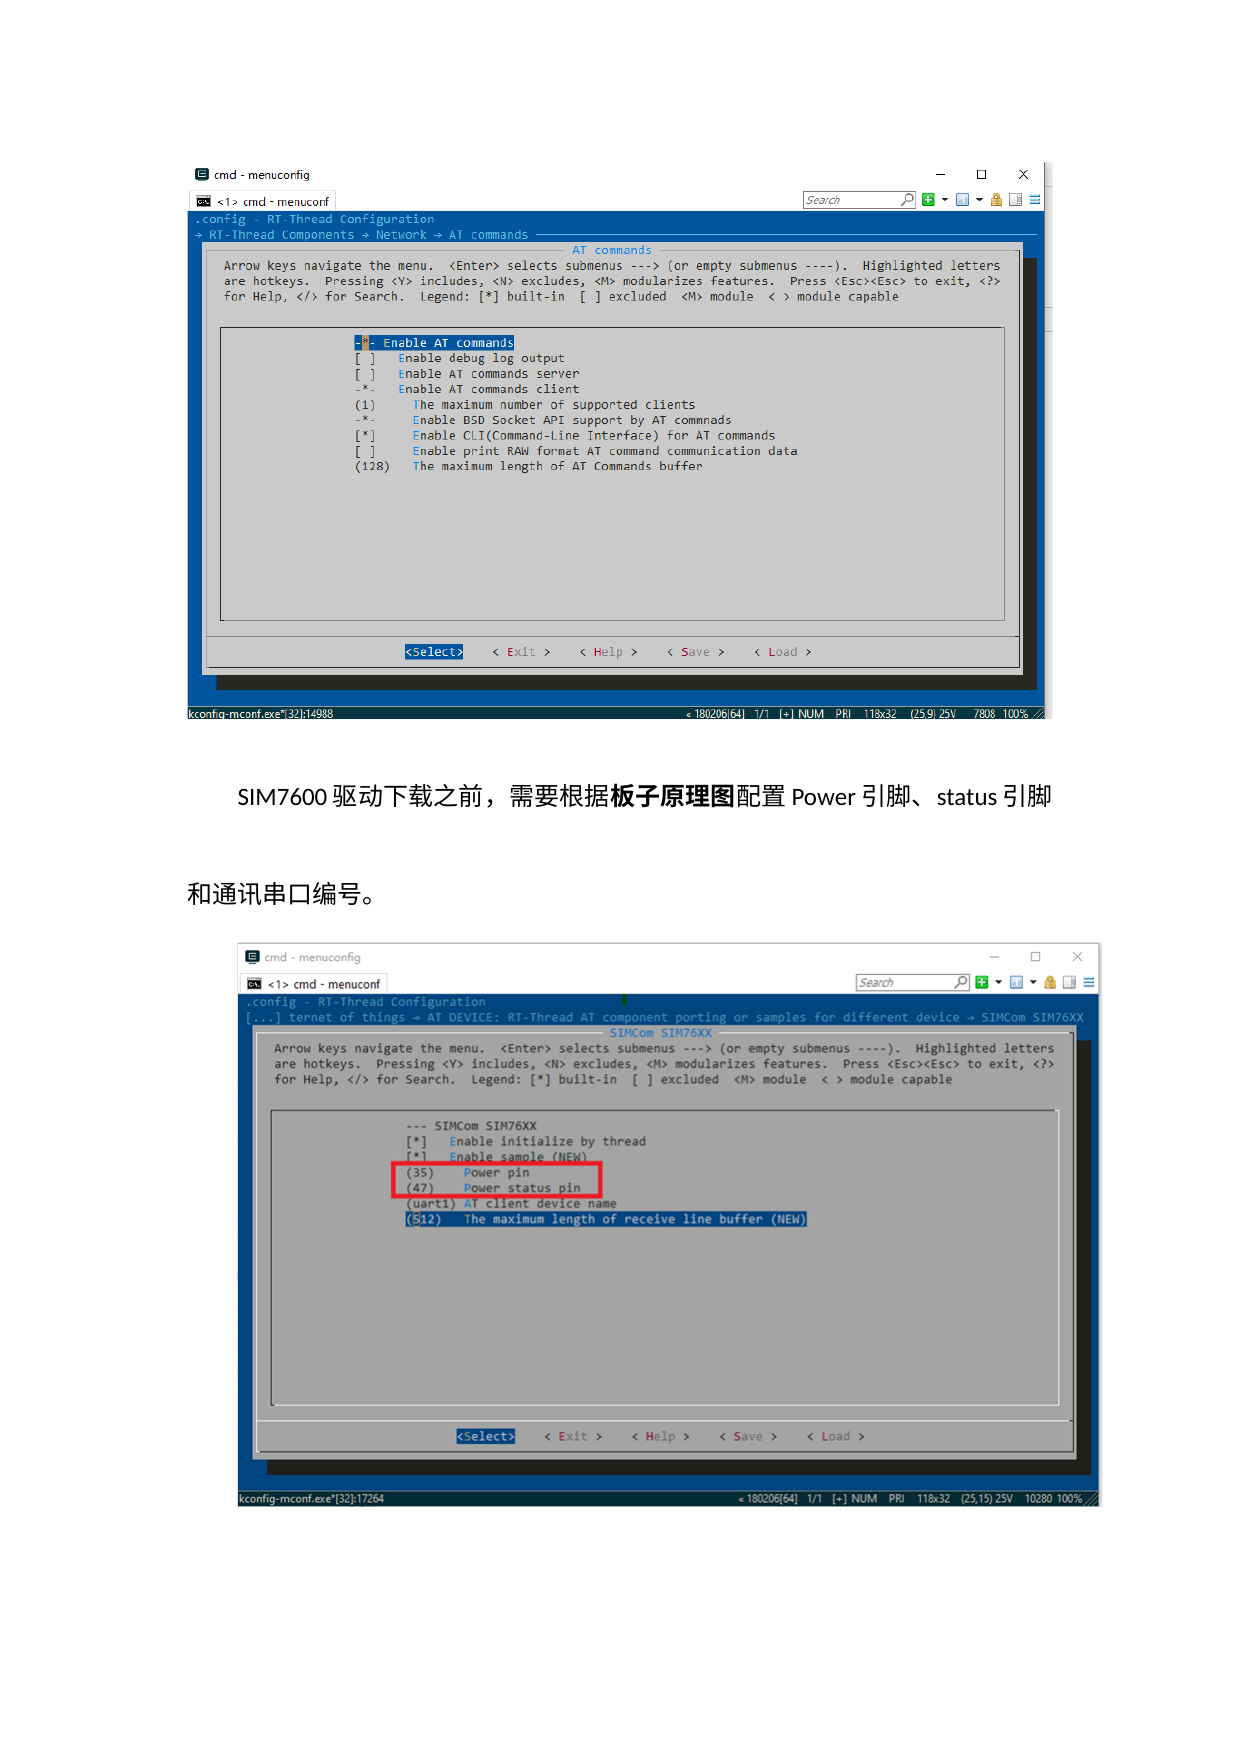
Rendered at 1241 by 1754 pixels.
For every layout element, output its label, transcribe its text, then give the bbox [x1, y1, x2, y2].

picture [799, 1495, 836, 1507]
picture [355, 1495, 798, 1507]
picture [837, 1495, 847, 1507]
picture [237, 942, 1103, 1507]
picture [925, 1495, 937, 1503]
picture [187, 162, 1053, 719]
picture [358, 1495, 383, 1503]
picture [1055, 1495, 1069, 1503]
picture [332, 1495, 356, 1504]
picture [962, 1495, 977, 1504]
picture [852, 1495, 877, 1503]
picture [889, 1495, 904, 1503]
picture [940, 1495, 950, 1503]
picture [1070, 1495, 1082, 1503]
picture [814, 1495, 821, 1502]
picture [985, 1495, 992, 1503]
picture [1026, 1495, 1048, 1503]
picture [996, 1495, 1012, 1503]
picture [809, 1495, 814, 1503]
text SIM7600驱动下载之前，需要根据板子原理图配置Power引脚、status引脚和通讯串口编号。 [187, 762, 1053, 925]
